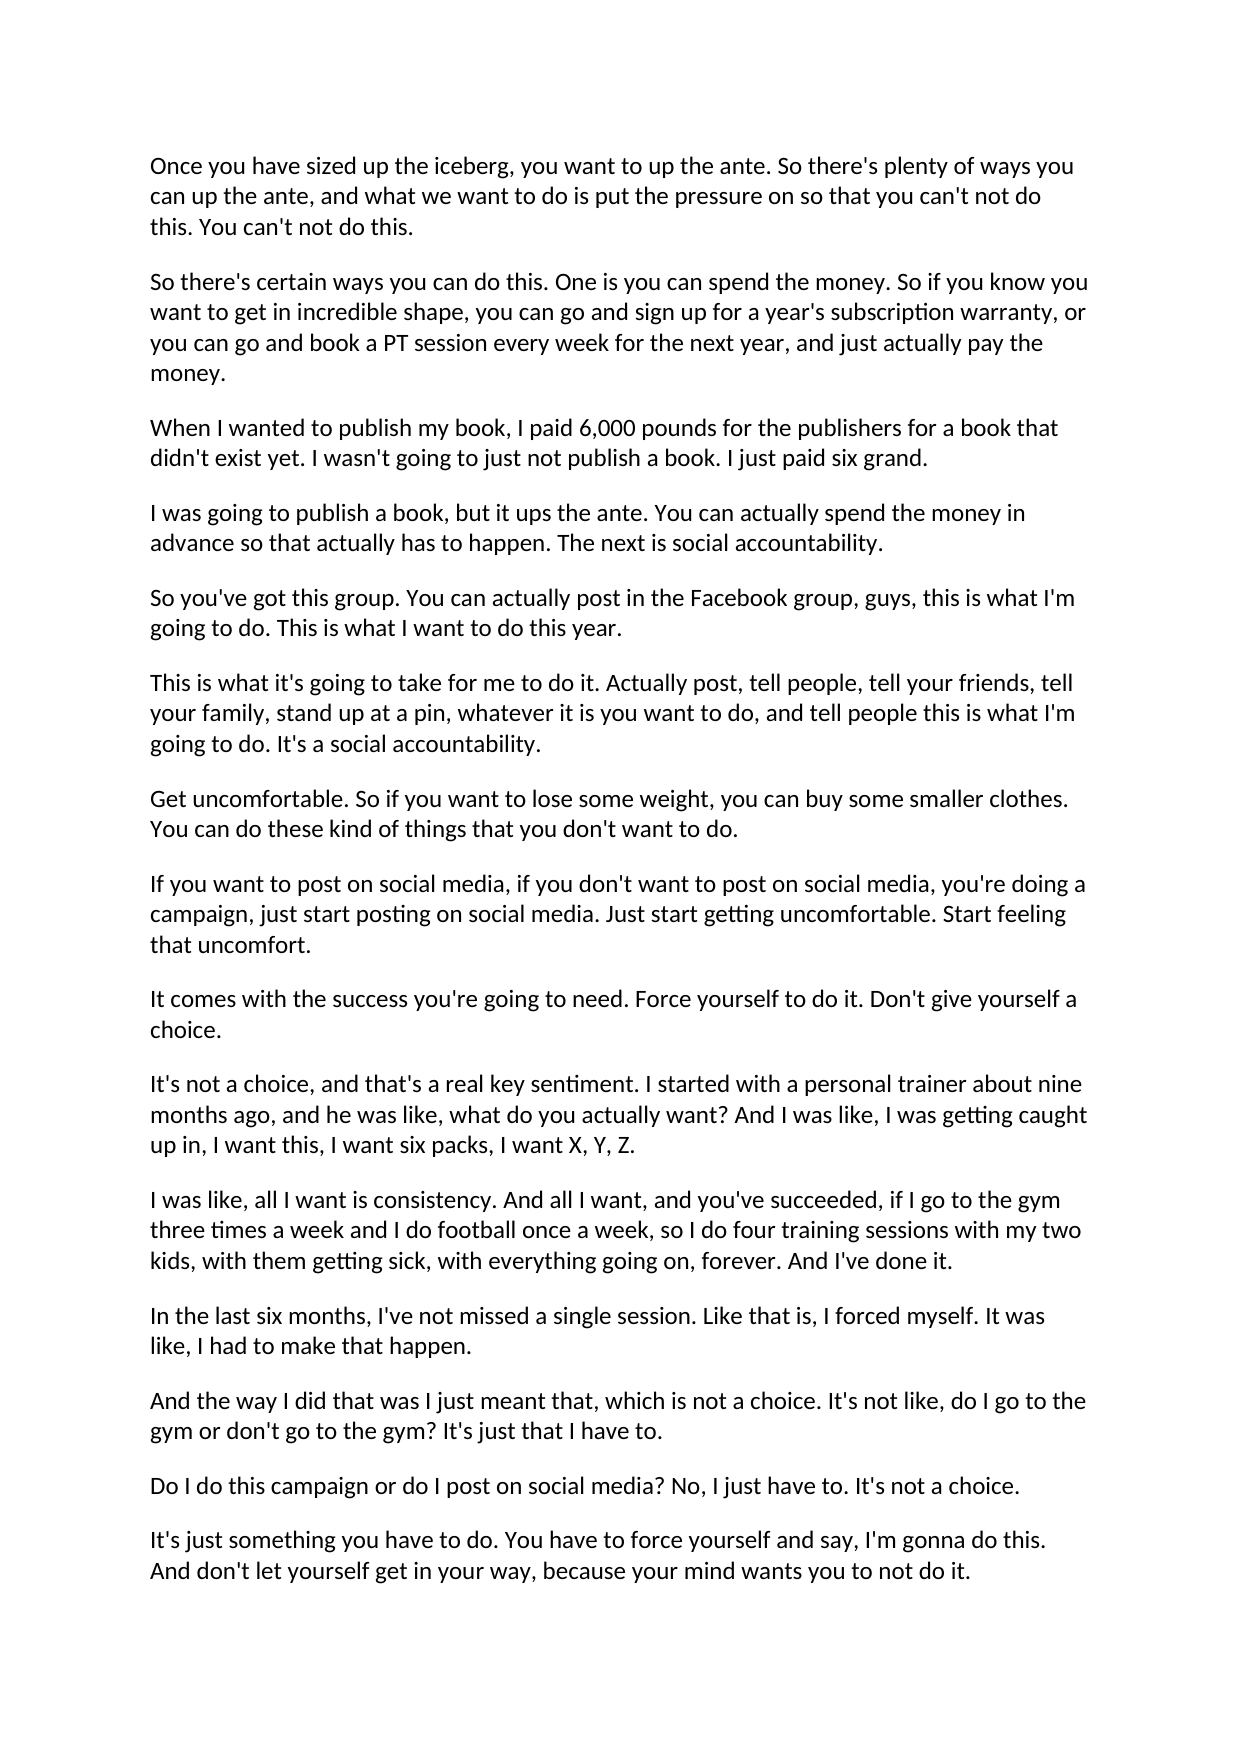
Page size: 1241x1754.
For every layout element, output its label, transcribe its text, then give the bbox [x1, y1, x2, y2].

text Get uncomfortable. So if you want to lose some weight, you can buy some smaller clothes. You can do these kind of things that you don't want to do. [150, 783, 1090, 844]
text It comes with the success you're going to need. Force yourself to do it. Don't give yourself a choice. [150, 983, 1090, 1044]
text In the last six months, I've not missed a single session. Like that is, I forced myself. It was like, I had to make that happen. [150, 1300, 1090, 1361]
text If you want to post on social media, if you don't want to post on social media, you're doing a campaign, just start posting on social media. Just start getting uncomfortable. Start feeling that uncomfort. [150, 868, 1090, 959]
text It's just something you have to do. You have to force yourself and say, I'm gonna do this. And don't let yourself get in your way, because your mind wants you to not do it. [150, 1524, 1090, 1586]
text I was like, all I want is consistency. And all I want, and you've succeeded, if I go to the gym three times a week and I do football once a week, so I do four training sessions with my two kids, with them getting sick, with everything going on, forever. And I've done it. [150, 1184, 1090, 1276]
text This is what it's going to take for me to do it. Actually post, tell people, tell your friends, tell your family, stand up at a pin, whatever it is you want to do, and tell people this is what I'm going to do. It's a social accountability. [150, 667, 1090, 759]
text So you've got this group. You can actually post in the Facebook group, guys, this is what I'm going to do. This is what I want to do this year. [150, 582, 1090, 643]
text Do I do this campaign or do I post on social media? No, I just have to. It's not a choice. [150, 1470, 1090, 1501]
text And the way I did that was I just meant that, which is not a choice. It's not like, do I go to the gym or don't go to the gym? It's just that I have to. [150, 1385, 1090, 1446]
text It's not a choice, and that's a real key sentiment. I started with a personal trainer about nine months ago, and he was like, what do you actually want? And I was like, I was getting caught up in, I want this, I want six packs, I want X, Y, Z. [150, 1068, 1090, 1160]
text I was going to publish a book, but it ups the ante. You can actually spend the money in advance so that actually has to happen. The next is social accountability. [150, 497, 1090, 558]
text Once you have sized up the iceberg, you want to up the ante. So there's plenty of ways you can up the ante, and what we want to do is put the pressure on so that you can't not do this. You can't not do this. [150, 150, 1090, 242]
text So there's certain ways you can do this. One is you can spend the money. So if you know you want to get in incredible shape, you can go and sign up for a year's subscription warranty, or you can go and book a PT session every week for the next year, and just actually pay the money. [150, 266, 1090, 388]
text When I wanted to publish my book, I paid 6,000 pounds for the publishers for a book that didn't exist yet. I wasn't going to just not publish a book. I just paid six grand. [150, 412, 1090, 473]
